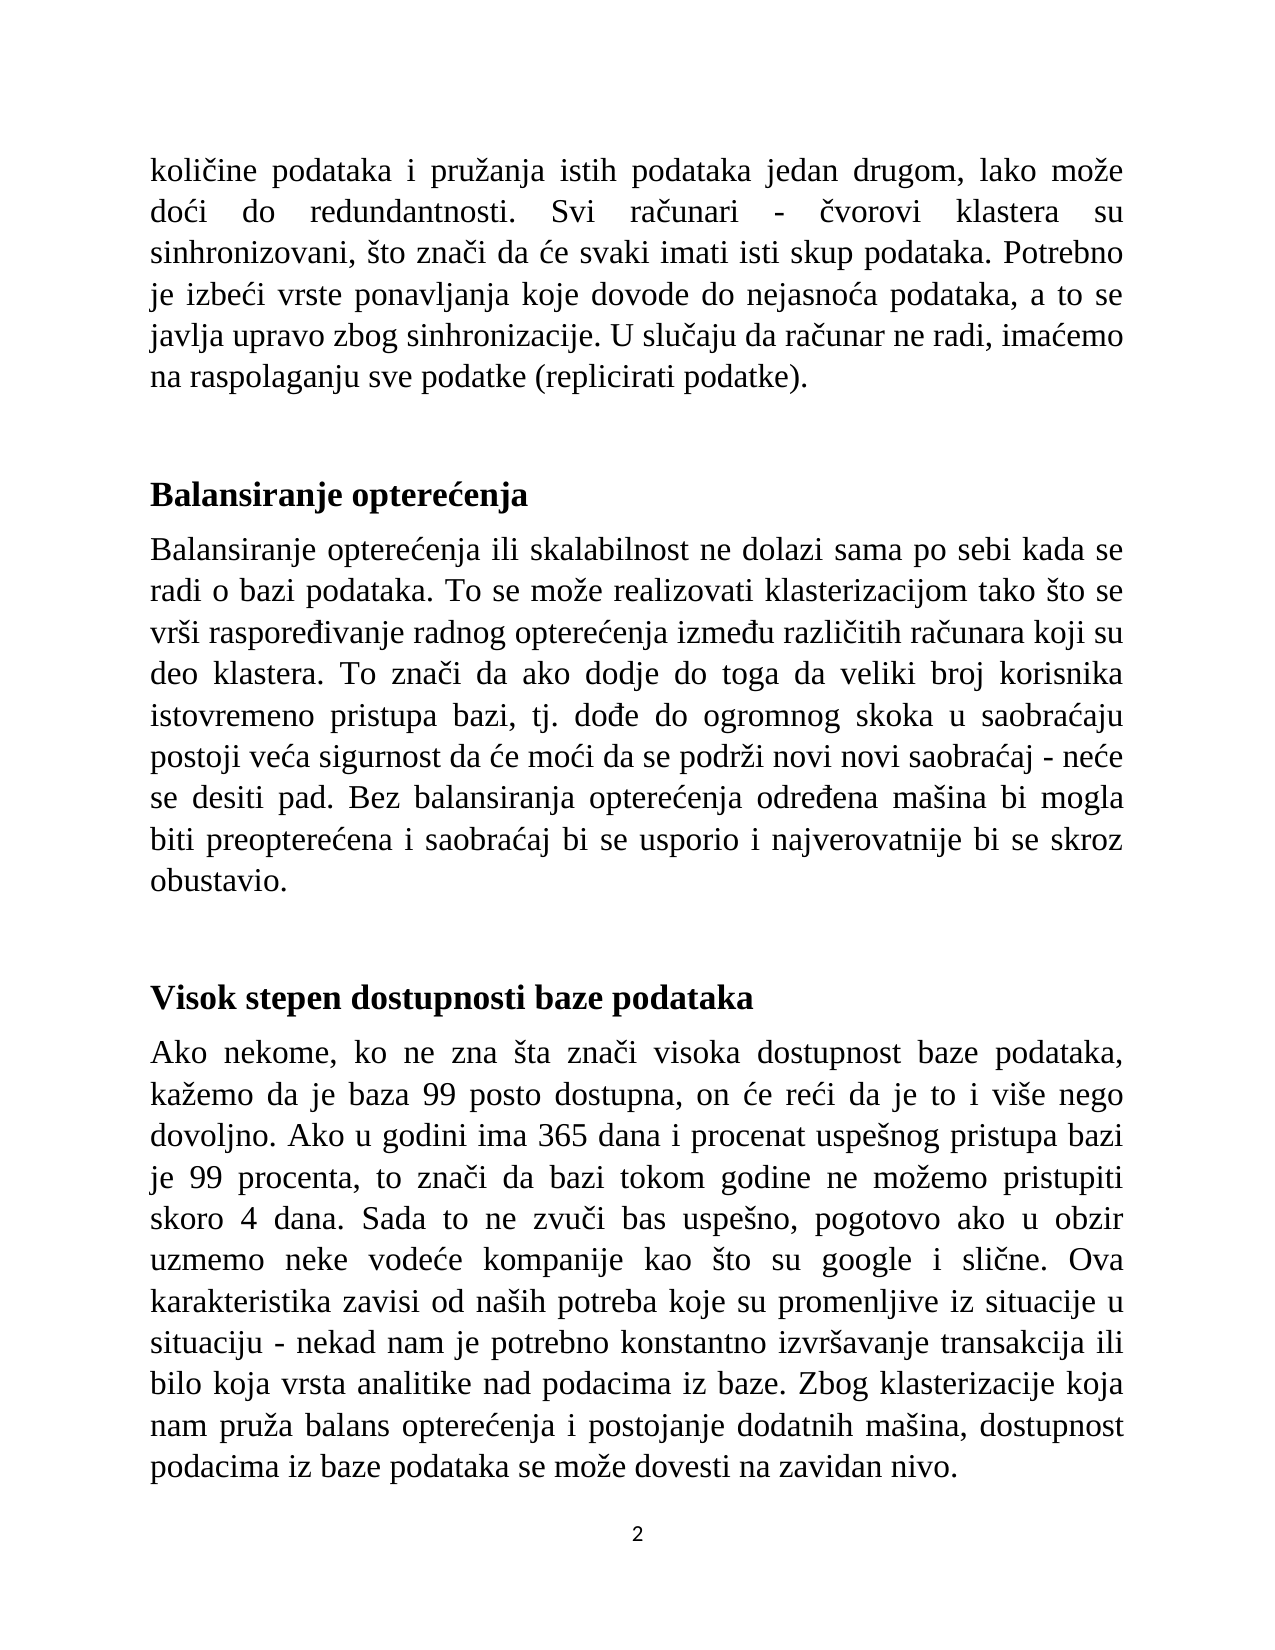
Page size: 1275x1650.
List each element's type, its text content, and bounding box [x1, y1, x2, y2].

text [150, 150, 1125, 395]
text Balansiranje opterećenja ili skalabilnost ne dolazi sama po sebi kada se radi o bazi podataka. To se može realizovati klasterizacijom tako što se vrši raspoređivanje radnog opterećenja između različitih računara koji su deo klastera. To znači da ako dodje do toga da veliki broj korisnika istovremeno pristupa bazi, tj. dođe do ogromnog skoka u saobraćaju postoji veća sigurnost da će moći da se podrži novi novi saobraćaj - neće se desiti pad. Bez balansiranja opterećenja određena mašina bi mogla biti preopterećena i saobraćaj bi se usporio i najverovatnije bi se skroz obustavio. [150, 529, 1125, 898]
subtitle Balansiranje opterećenja [150, 473, 1125, 514]
text Ako nekome, ko ne zna šta znači visoka dostupnost baze podataka, kažemo da je baza 99 posto dostupna, on će reći da je to i više nego dovoljno. Ako u godini ima 365 dana i procenat uspešnog pristupa bazi je 99 procenta, to znači da bazi tokom godine ne možemo pristupiti skoro 4 dana. Sada to ne zvuči bas uspešno, pogotovo ako u obzir uzmemo neke vodeće kompanije kao što su google i slične. Ova karakteristika zavisi od naših potreba koje su promenljive iz situacije u situaciju - nekad nam je potrebno konstantno izvršavanje transakcija ili bilo koja vrsta analitike nad podacima iz baze. Zbog klasterizacije koja nam pruža balans opterećenja i postojanje dodatnih mašina, dostupnost podacima iz baze podataka se može dovesti na zavidan nivo. [150, 1033, 1125, 1485]
subtitle Visok stepen dostupnosti baze podataka [150, 976, 1125, 1017]
